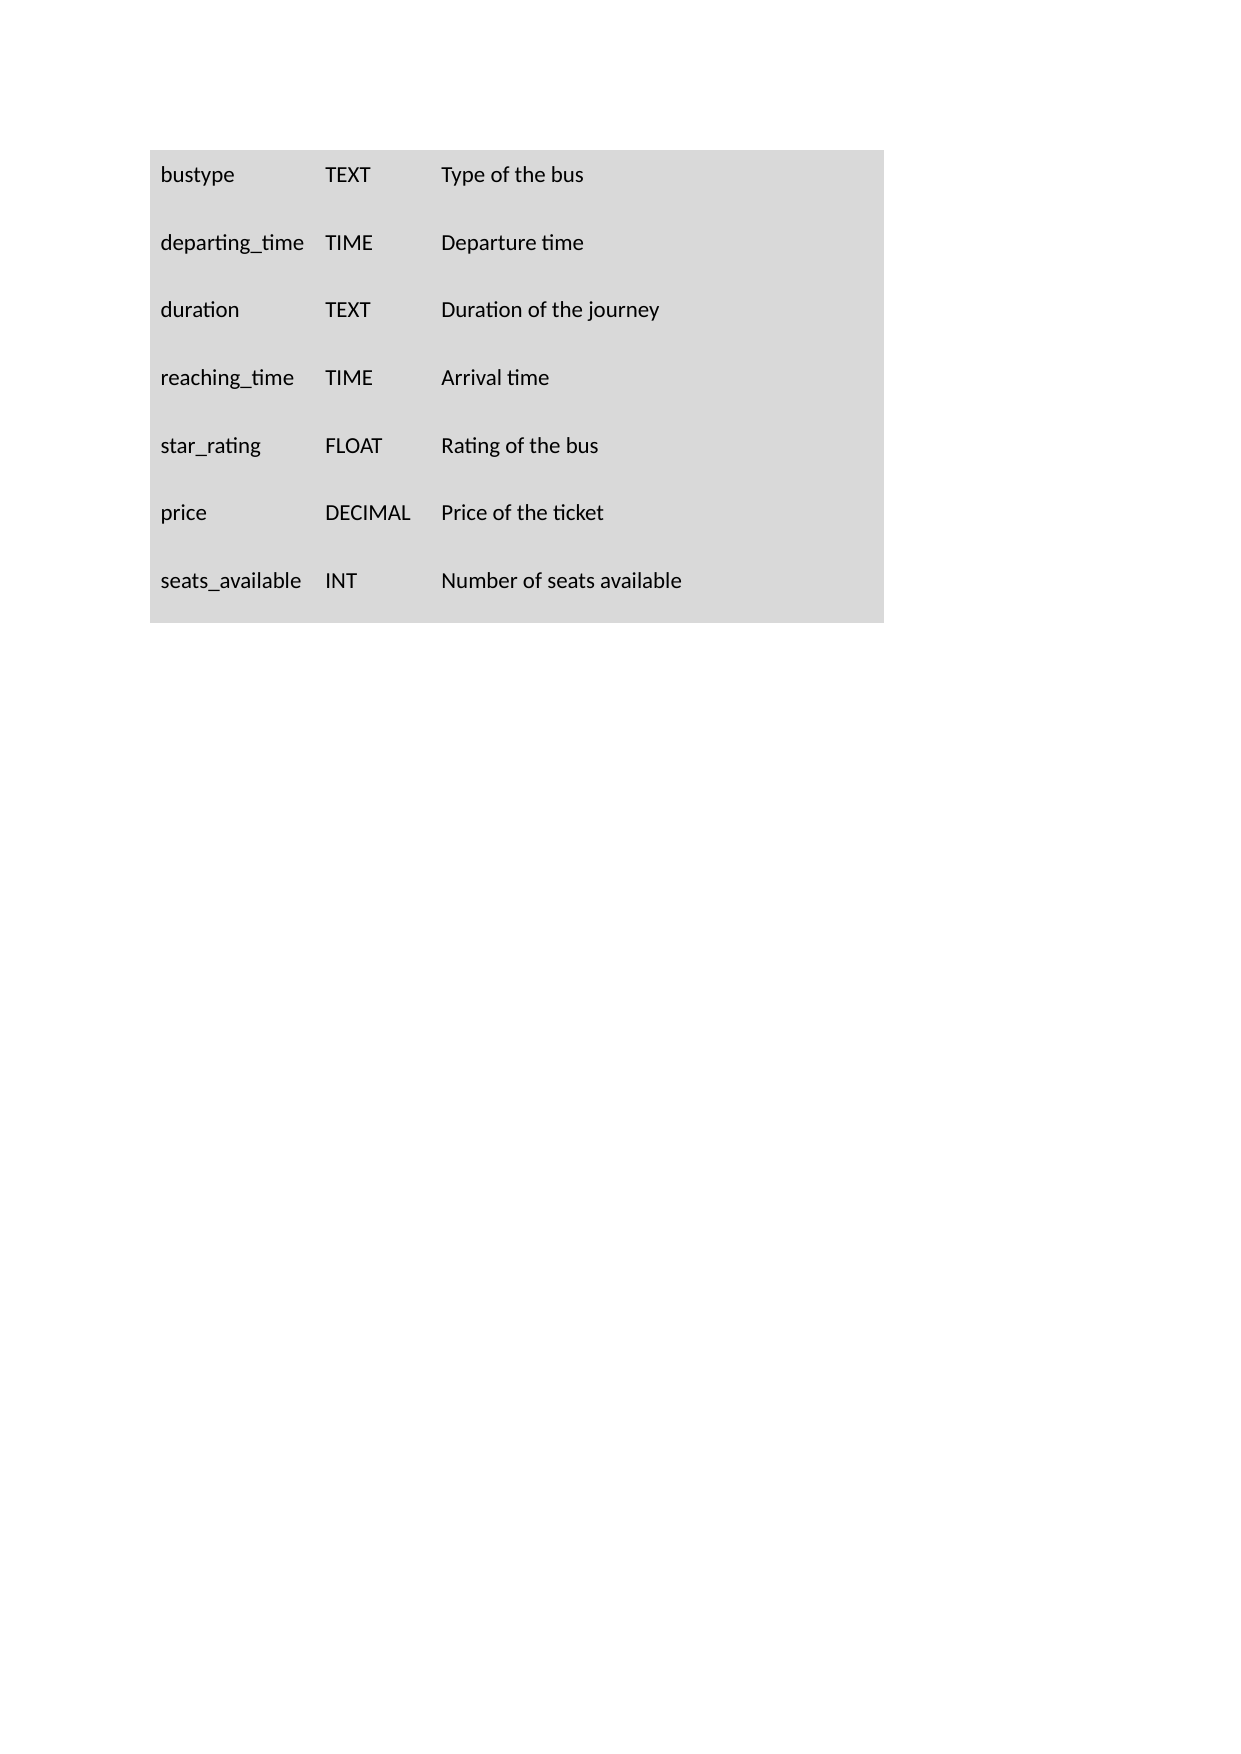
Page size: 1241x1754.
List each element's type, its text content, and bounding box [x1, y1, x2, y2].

table_cell price [150, 488, 315, 556]
table_cell Rating of the bus [431, 420, 884, 488]
table_cell Duration of the journey [431, 285, 884, 353]
table_cell FLOAT [315, 420, 431, 488]
table_cell TEXT [315, 285, 431, 353]
table_cell TEXT [315, 150, 431, 218]
table_cell TIME [315, 353, 431, 420]
table_cell Price of the ticket [431, 488, 884, 556]
table_cell Number of seats available [431, 556, 884, 623]
table_cell Departure time [431, 218, 884, 285]
table_cell INT [315, 556, 431, 623]
table_cell reaching_time [150, 353, 315, 420]
table_cell bustype [150, 150, 315, 218]
table_cell departing_time [150, 218, 315, 285]
table_cell Arrival time [431, 353, 884, 420]
table_cell TIME [315, 218, 431, 285]
table_cell DECIMAL [315, 488, 431, 556]
table_cell duration [150, 285, 315, 353]
table_cell star_rating [150, 420, 315, 488]
table_cell Type of the bus [431, 150, 884, 218]
table_cell seats_available [150, 556, 315, 623]
